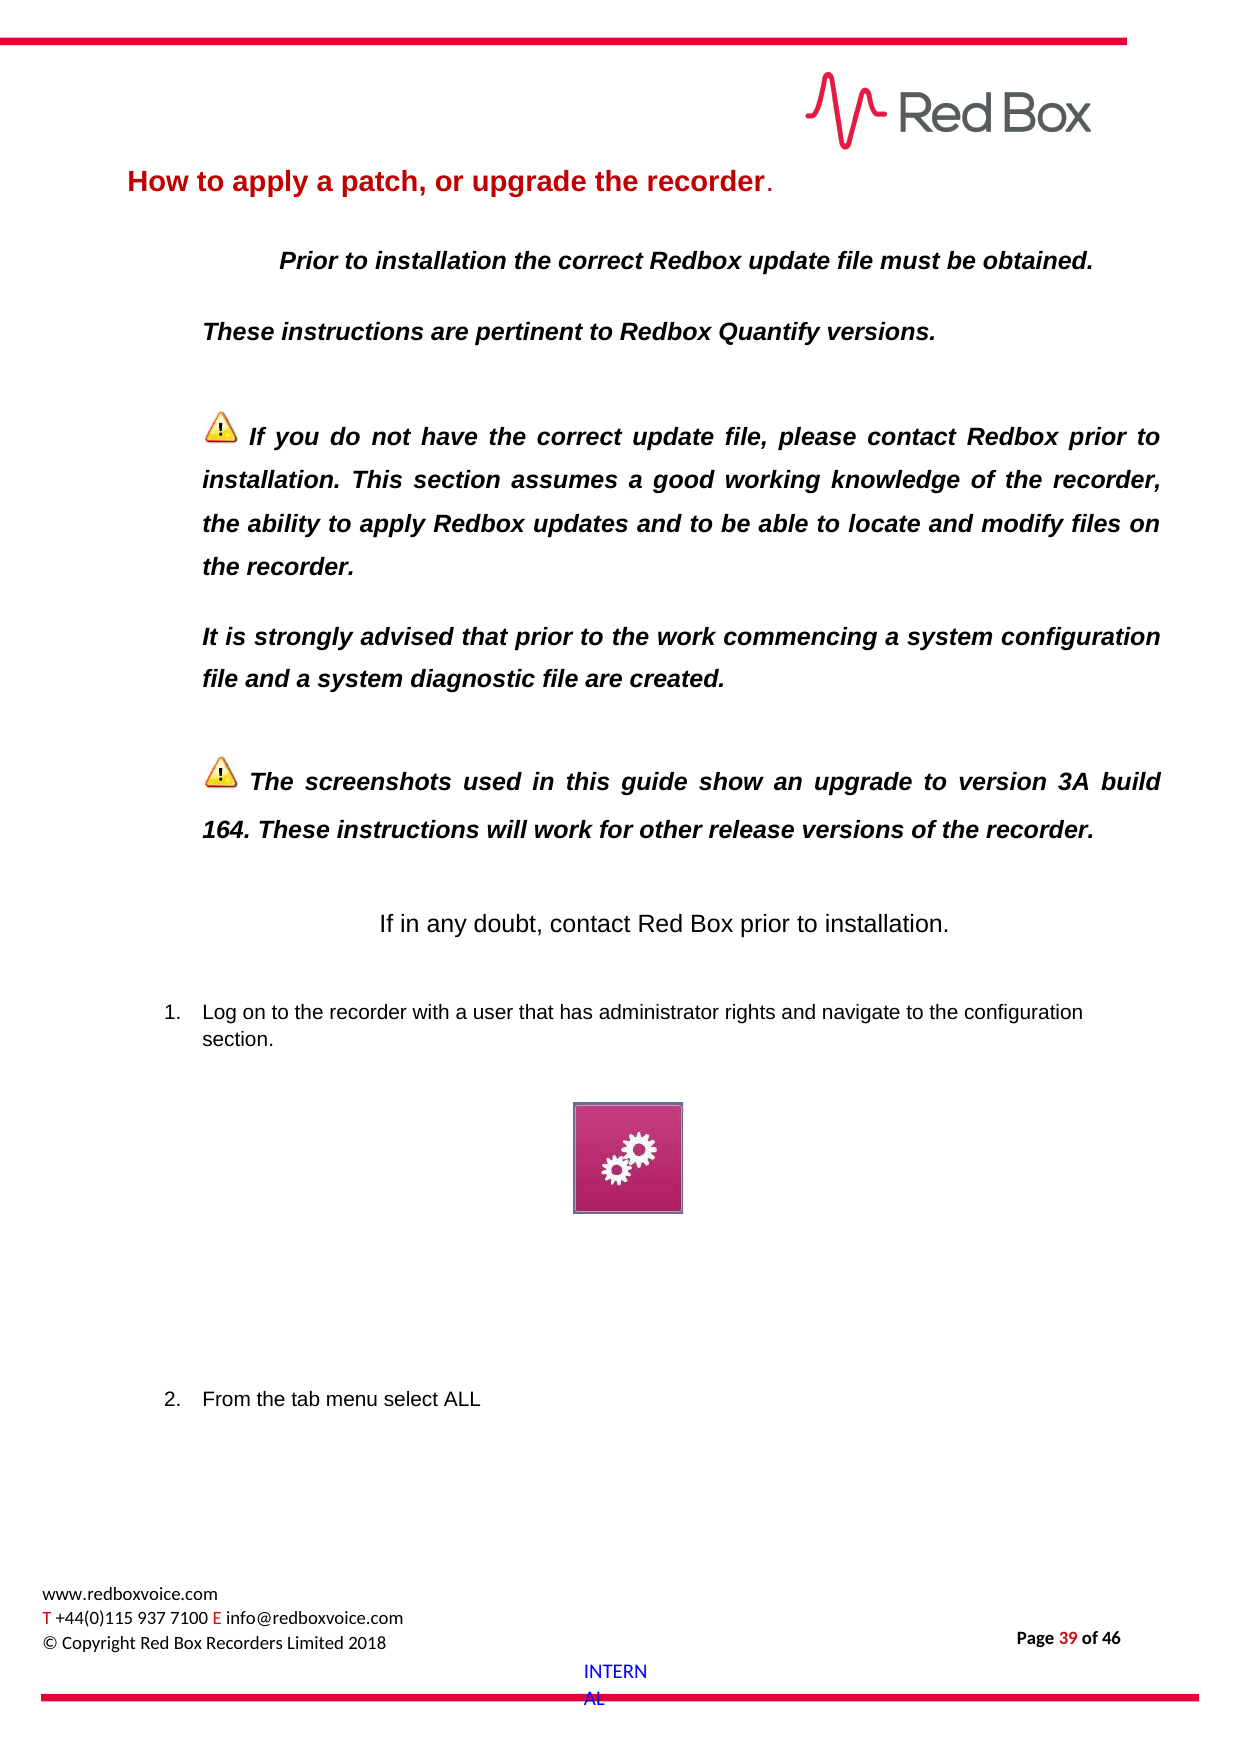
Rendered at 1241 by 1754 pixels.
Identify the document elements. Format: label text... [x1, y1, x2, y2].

picture [202, 754, 239, 791]
text It is strongly advised that prior to the work commencing a system configuration file and a system diagnostic file are created. [202, 622, 1165, 693]
text These instructions are pertinent to Redbox Quantify versions. [202, 317, 1165, 346]
text How to apply a patch, or upgrade the recorder. [127, 164, 1165, 198]
text If in any doubt, contact Red Box prior to installation. [379, 909, 1165, 937]
text The screenshots used in this guide show an upgrade to version 3A build 164. These instructions will work for other release versions of the recorder. [202, 754, 1165, 844]
picture [573, 1102, 684, 1214]
list Log on to the recorder with a user that has administrator rights and navigate to the configuration section. [164, 1000, 1101, 1051]
list From the tab menu select ALL [164, 1387, 1165, 1411]
picture [202, 409, 239, 446]
text Prior to installation the correct Redbox update file must be obtained. [279, 246, 1165, 275]
text If you do not have the correct update file, please contact Redbox prior to installation. This section assumes a good working knowledge of the recorder, the ability to apply Redbox updates and to be able to locate and modify files on the recorder. [202, 410, 1165, 580]
